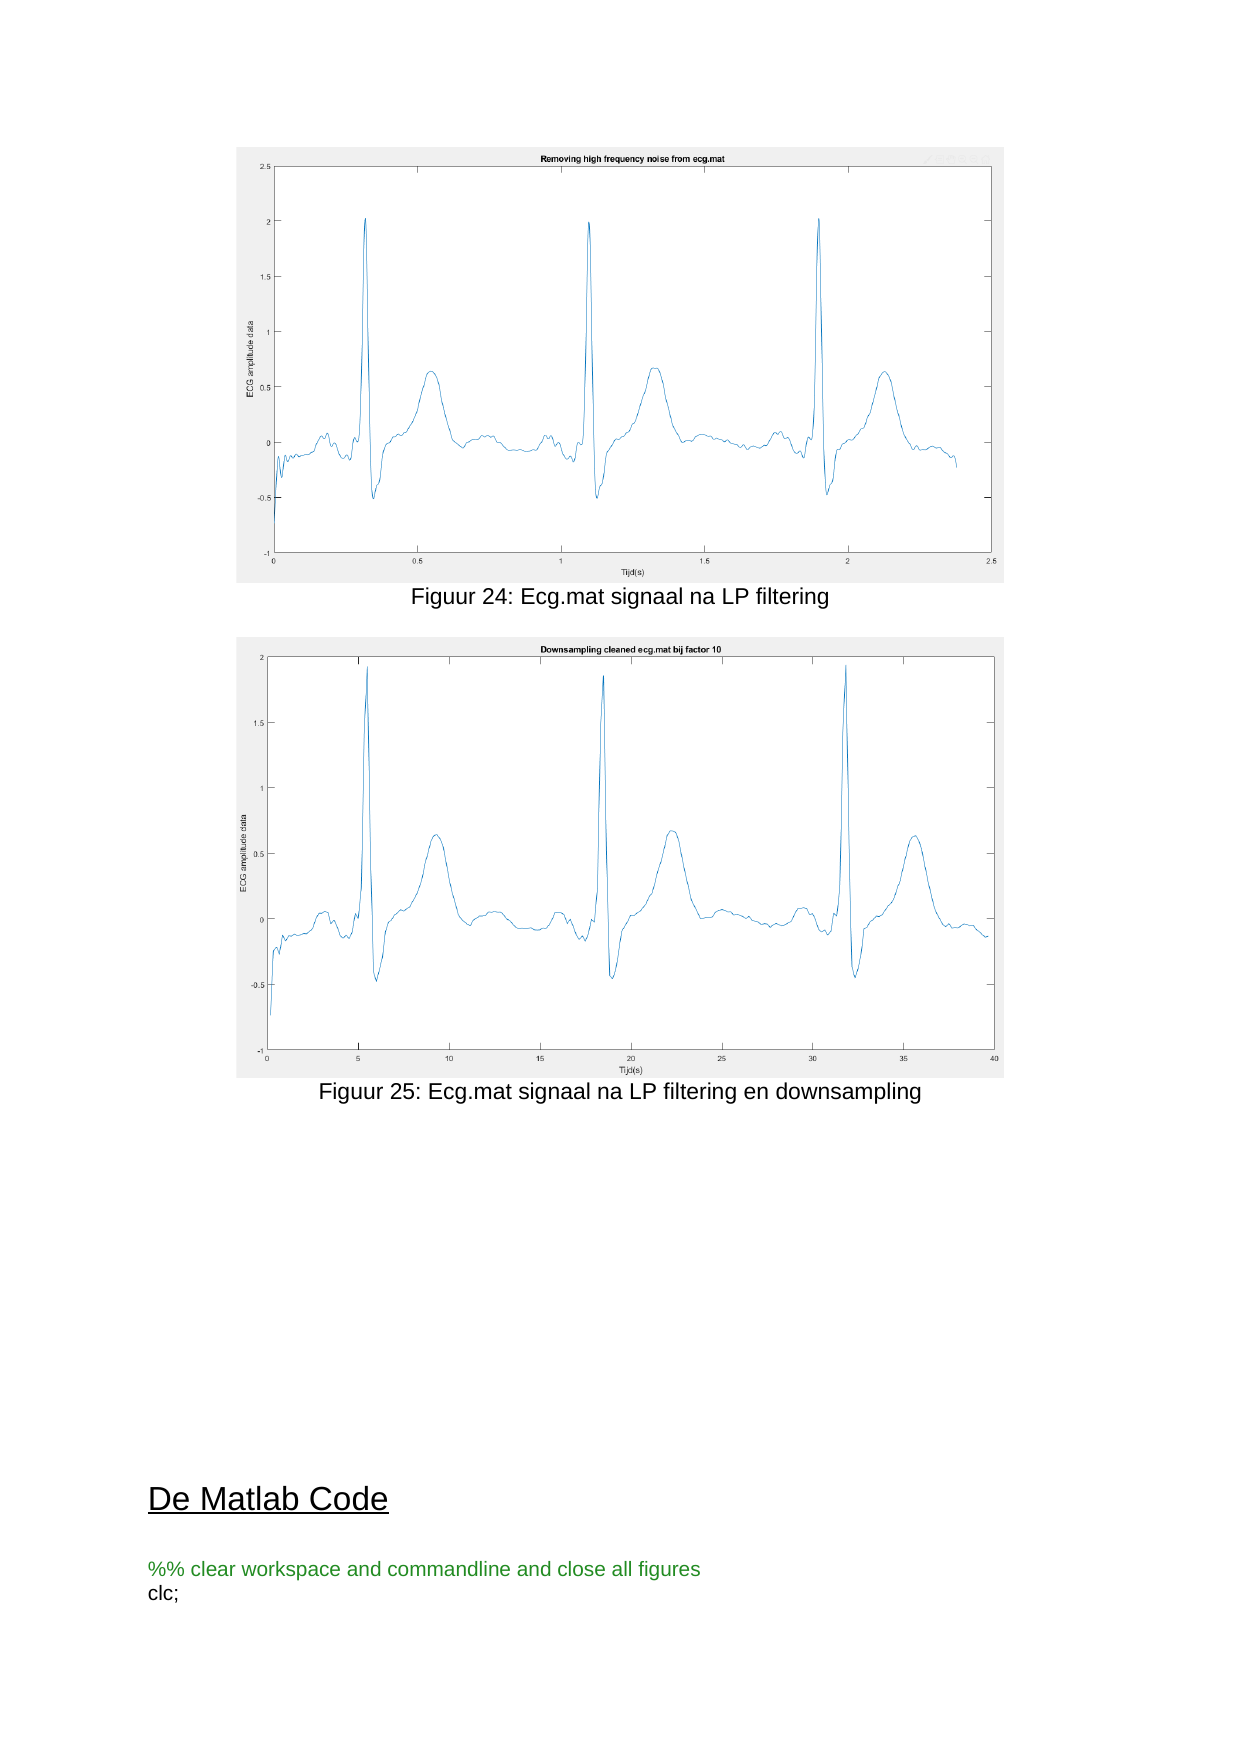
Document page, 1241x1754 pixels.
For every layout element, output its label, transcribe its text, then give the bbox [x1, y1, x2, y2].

text %% clear workspace and commandline and close all figures [148, 1556, 1093, 1580]
picture [236, 637, 1004, 1078]
text De Matlab Code [148, 1479, 1093, 1517]
picture [236, 147, 1004, 583]
text Figuur 24: Ecg.mat signaal na LP filtering [148, 583, 1093, 609]
text Figuur 25: Ecg.mat signaal na LP filtering en downsampling [148, 1078, 1093, 1104]
text clc; [148, 1580, 1093, 1604]
